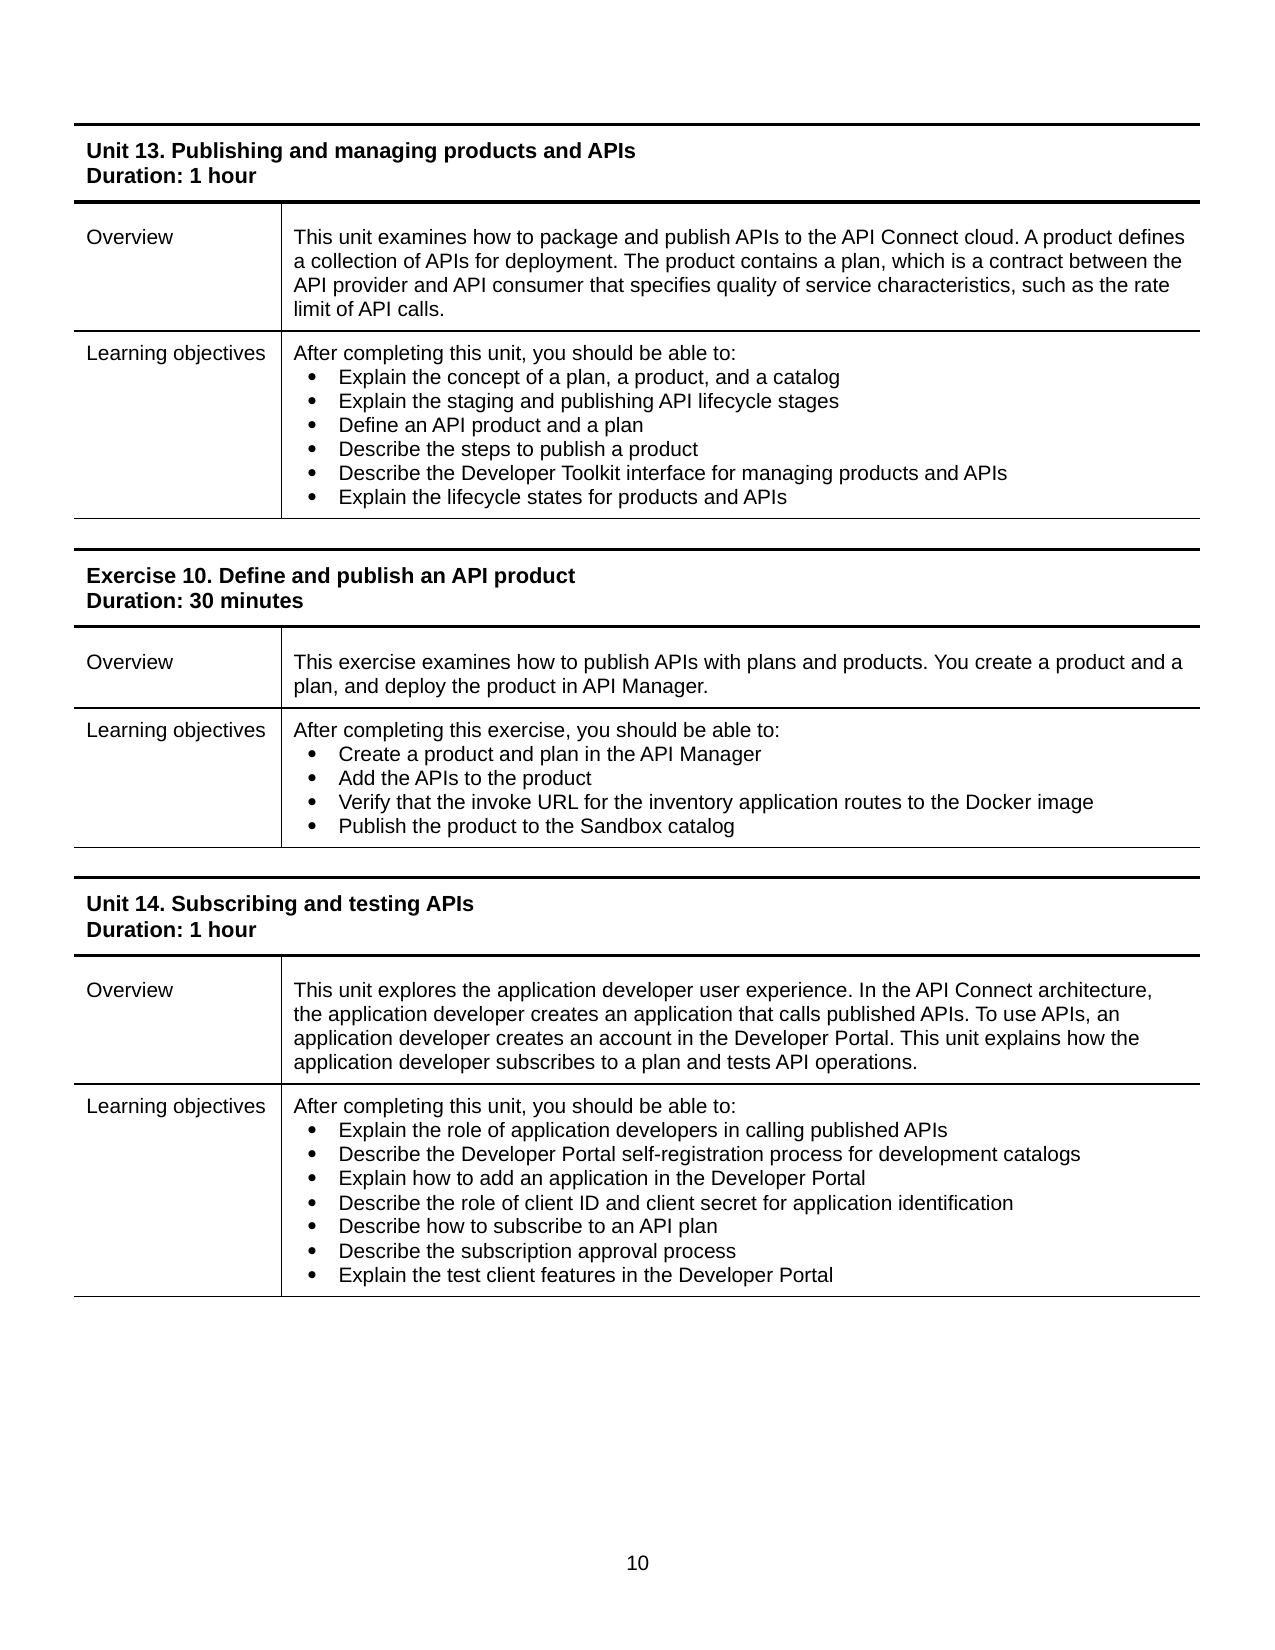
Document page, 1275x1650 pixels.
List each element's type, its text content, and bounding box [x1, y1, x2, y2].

table_cell Overview [74, 204, 281, 330]
table_cell Learning objectives [74, 1085, 281, 1296]
table_cell Learning objectives [74, 332, 281, 518]
table_cell After completing this unit, you should be able to: Explain the role of application developers in calling published APIs Describe the Developer Portal self-registration process for development catalogs Explain how to add an application in the Developer Portal Describe the role of client ID and client secret for application identification Describe how to subscribe to an API plan Describe the subscription approval process Explain the test client features in the Developer Portal [282, 1085, 1200, 1296]
table_header Unit 13. Publishing and managing products and APIs Duration: 1 hour [74, 126, 1200, 200]
table_cell Overview [74, 957, 281, 1083]
table_cell Overview [74, 628, 281, 707]
table_cell This unit examines how to package and publish APIs to the API Connect cloud. A product defines a collection of APIs for deployment. The product contains a plan, which is a contract between the API provider and API consumer that specifies quality of service characteristics, such as the rate limit of API calls. [282, 204, 1200, 330]
table_header Exercise 10. Define and publish an API product Duration: 30 minutes [74, 551, 1200, 625]
table_cell This unit explores the application developer user experience. In the API Connect architecture, the application developer creates an application that calls published APIs. To use APIs, an application developer creates an account in the Developer Portal. This unit explains how the application developer subscribes to a plan and tests API operations. [282, 957, 1200, 1083]
table_cell After completing this exercise, you should be able to: Create a product and plan in the API Manager Add the APIs to the product Verify that the invoke URL for the inventory application routes to the Docker image Publish the product to the Sandbox catalog [282, 709, 1200, 847]
table_cell Learning objectives [74, 709, 281, 847]
table_header Unit 14. Subscribing and testing APIs Duration: 1 hour [74, 879, 1200, 954]
table_cell This exercise examines how to publish APIs with plans and products. You create a product and a plan, and deploy the product in API Manager. [282, 628, 1200, 707]
table_cell After completing this unit, you should be able to: Explain the concept of a plan, a product, and a catalog Explain the staging and publishing API lifecycle stages Define an API product and a plan Describe the steps to publish a product Describe the Developer Toolkit interface for managing products and APIs Explain the lifecycle states for products and APIs [282, 332, 1200, 518]
